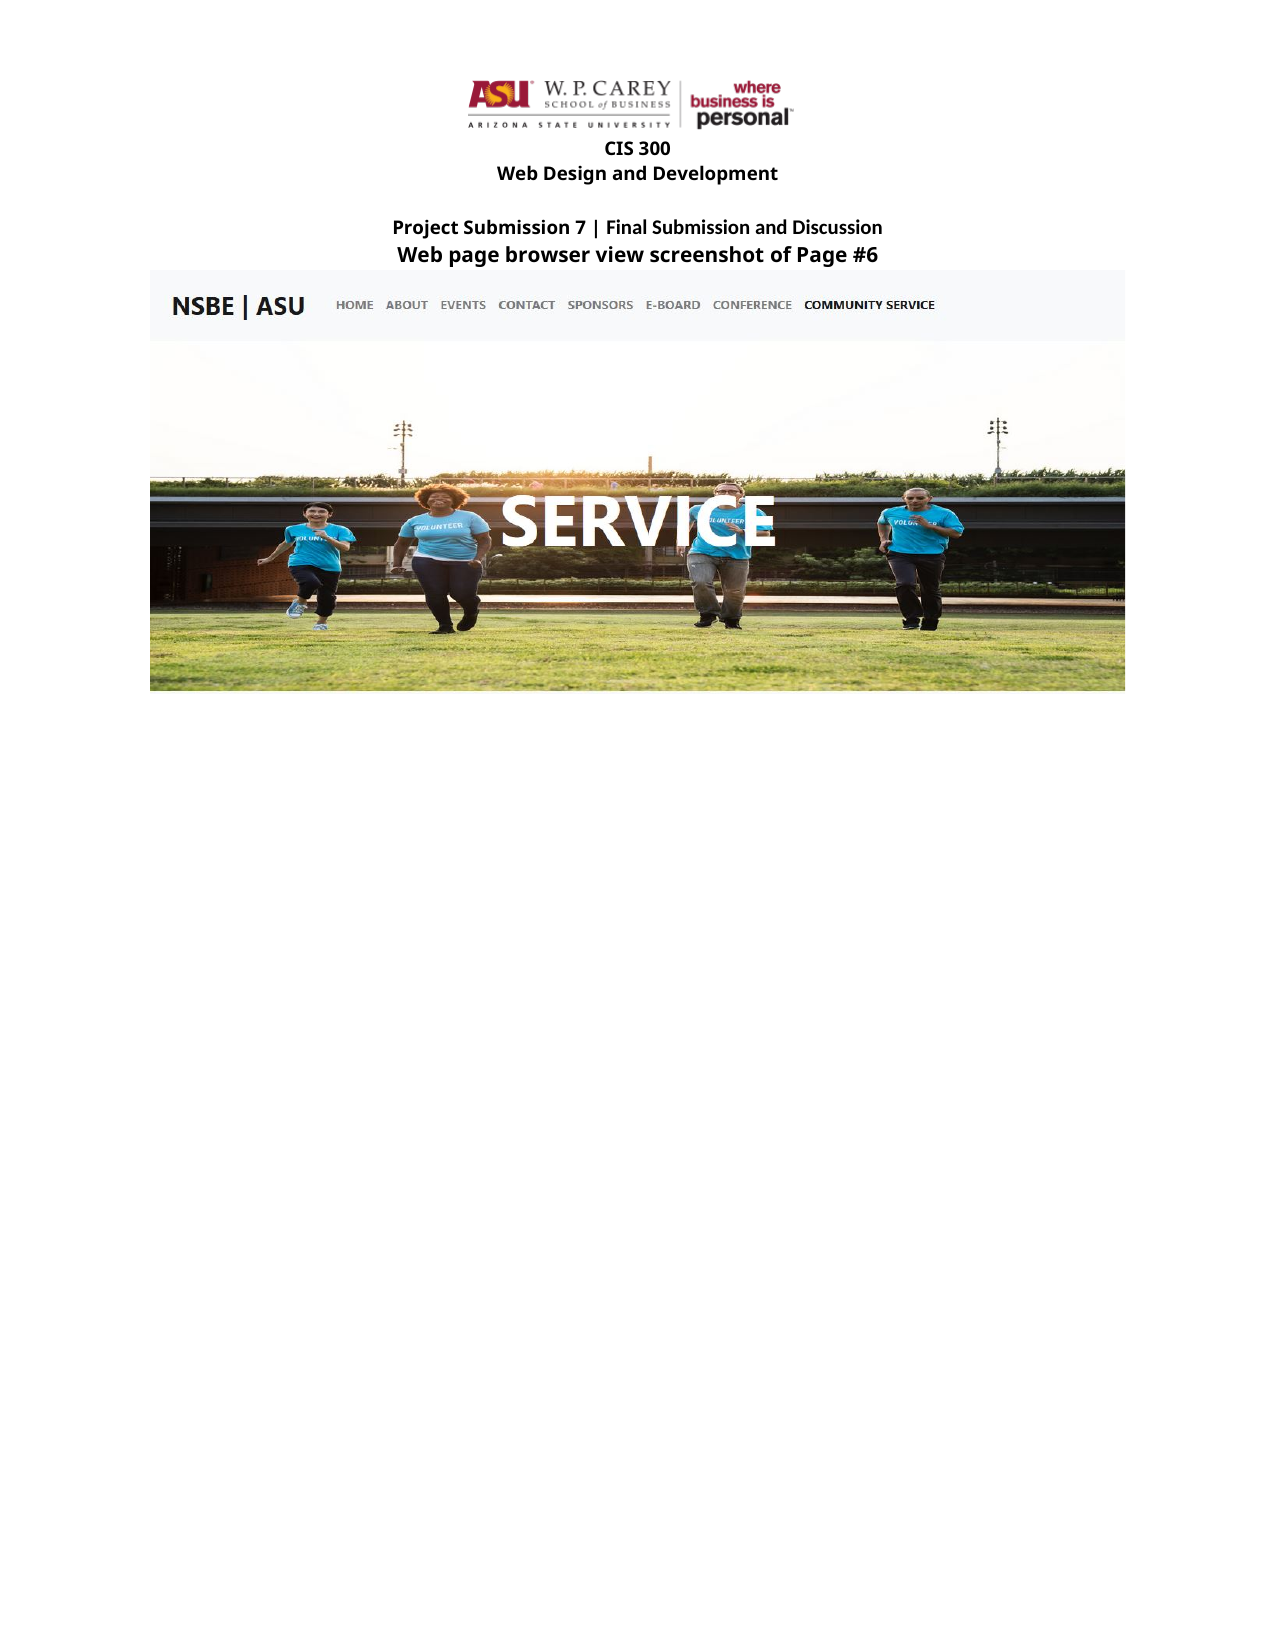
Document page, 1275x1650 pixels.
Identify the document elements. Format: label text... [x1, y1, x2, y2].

picture [150, 270, 1125, 694]
text Web page browser view screenshot of Page #6 [150, 240, 1125, 270]
picture [467, 75, 808, 135]
